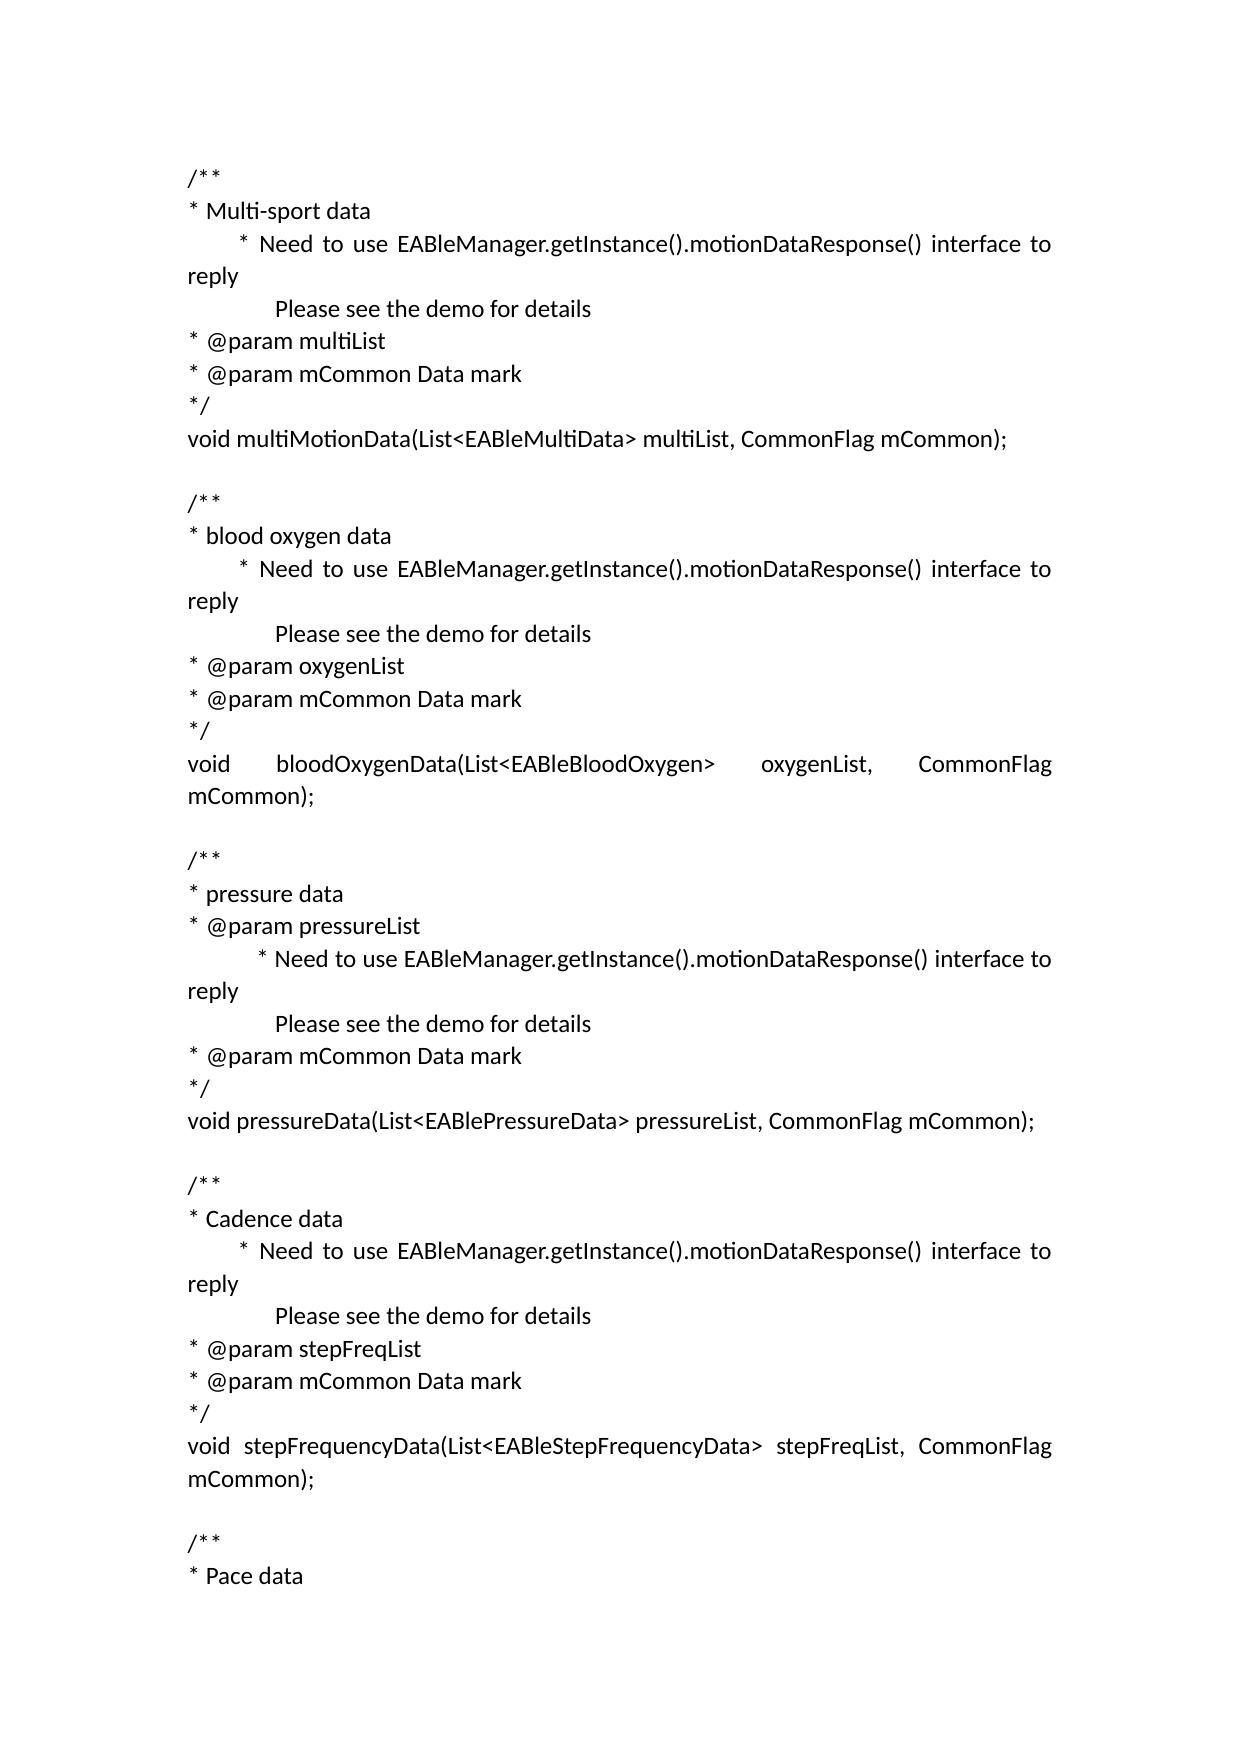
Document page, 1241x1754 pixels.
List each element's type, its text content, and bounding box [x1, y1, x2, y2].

text void pressureData(List<EABlePressureData> pressureList, CommonFlag mCommon); [187, 1104, 1053, 1137]
text * @param stepFreqList [187, 1332, 1053, 1364]
text * @param mCommon Data mark [187, 357, 1053, 389]
text * Need to use EABleManager.getInstance().motionDataResponse() interface to reply [187, 942, 1053, 1007]
text * pressure data [187, 877, 1053, 909]
text * Multi-sport data [187, 194, 1053, 227]
text * @param oxygenList [187, 649, 1053, 682]
text * @param mCommon Data mark [187, 1039, 1053, 1072]
text /** [187, 1169, 1053, 1202]
text void multiMotionData(List<EABleMultiData> multiList, CommonFlag mCommon); [187, 422, 1053, 454]
text * Cadence data [187, 1202, 1053, 1234]
text */ [187, 1397, 1053, 1429]
text Please see the demo for details [231, 292, 1053, 324]
text * @param pressureList [187, 909, 1053, 942]
text Please see the demo for details [187, 1299, 1053, 1332]
text * @param mCommon Data mark [187, 682, 1053, 714]
text * Need to use EABleManager.getInstance().motionDataResponse() interface to reply [187, 552, 1053, 617]
text /** [187, 844, 1053, 877]
text void stepFrequencyData(List<EABleStepFrequencyData> stepFreqList, CommonFlag mCommon); [187, 1429, 1053, 1494]
text /** [187, 1527, 1053, 1559]
text * Need to use EABleManager.getInstance().motionDataResponse() interface to reply [187, 1234, 1053, 1299]
text /** [187, 487, 1053, 519]
text Please see the demo for details [231, 617, 1053, 649]
text /** [187, 162, 1053, 194]
text */ [187, 1072, 1053, 1104]
text Please see the demo for details [231, 1007, 1053, 1039]
text * @param mCommon Data mark [187, 1364, 1053, 1397]
text * blood oxygen data [187, 519, 1053, 552]
text void bloodOxygenData(List<EABleBloodOxygen> oxygenList, CommonFlag mCommon); [187, 747, 1053, 812]
text */ [187, 714, 1053, 747]
text * @param multiList [187, 324, 1053, 357]
text * Pace data [187, 1559, 1053, 1592]
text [187, 227, 1053, 292]
text */ [187, 389, 1053, 422]
